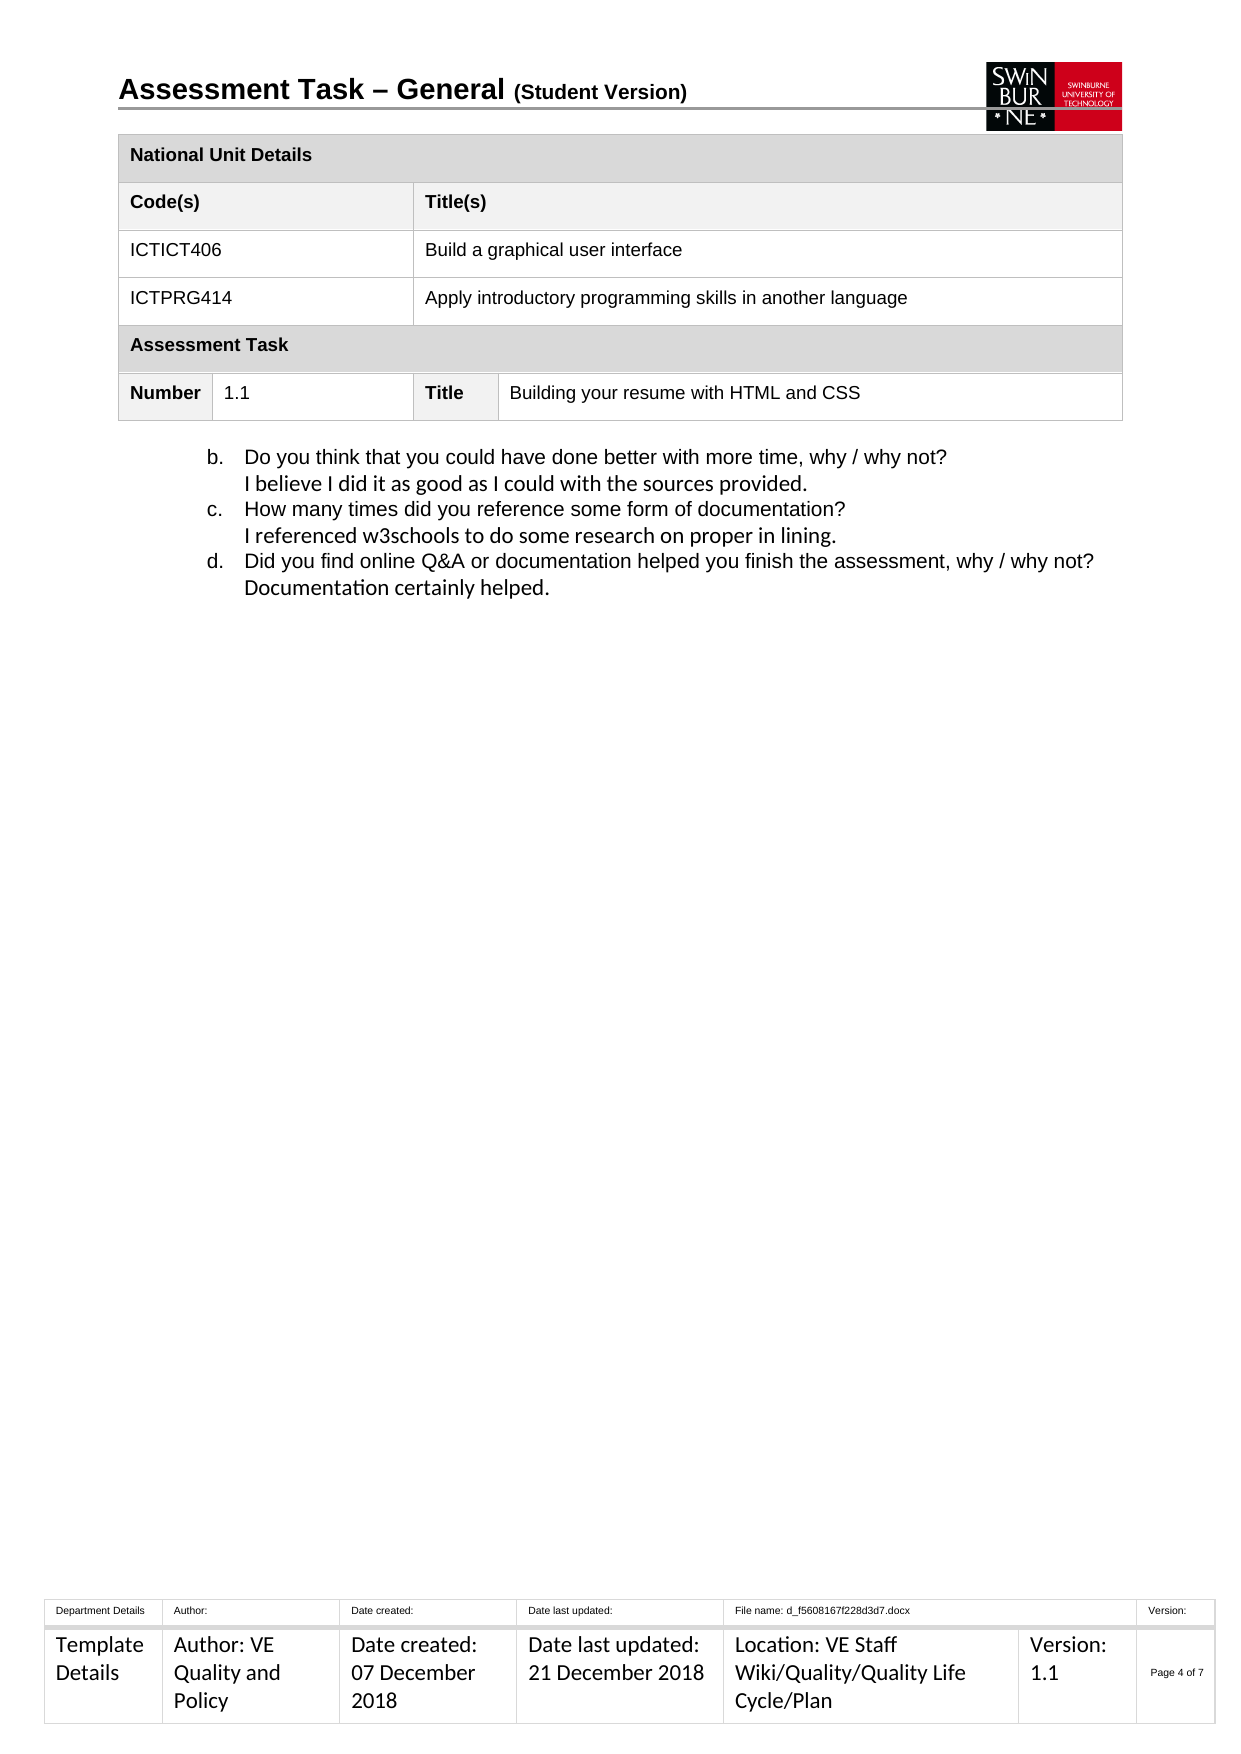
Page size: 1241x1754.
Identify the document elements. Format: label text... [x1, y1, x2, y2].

list Did you find online Q&A or documentation helped you finish the assessment, why / why not? [207, 549, 1122, 601]
list Do you think that you could have done better with more time, why / why not? [207, 445, 1122, 497]
list How many times did you reference some form of documentation? [207, 497, 1122, 549]
picture [986, 62, 1123, 131]
